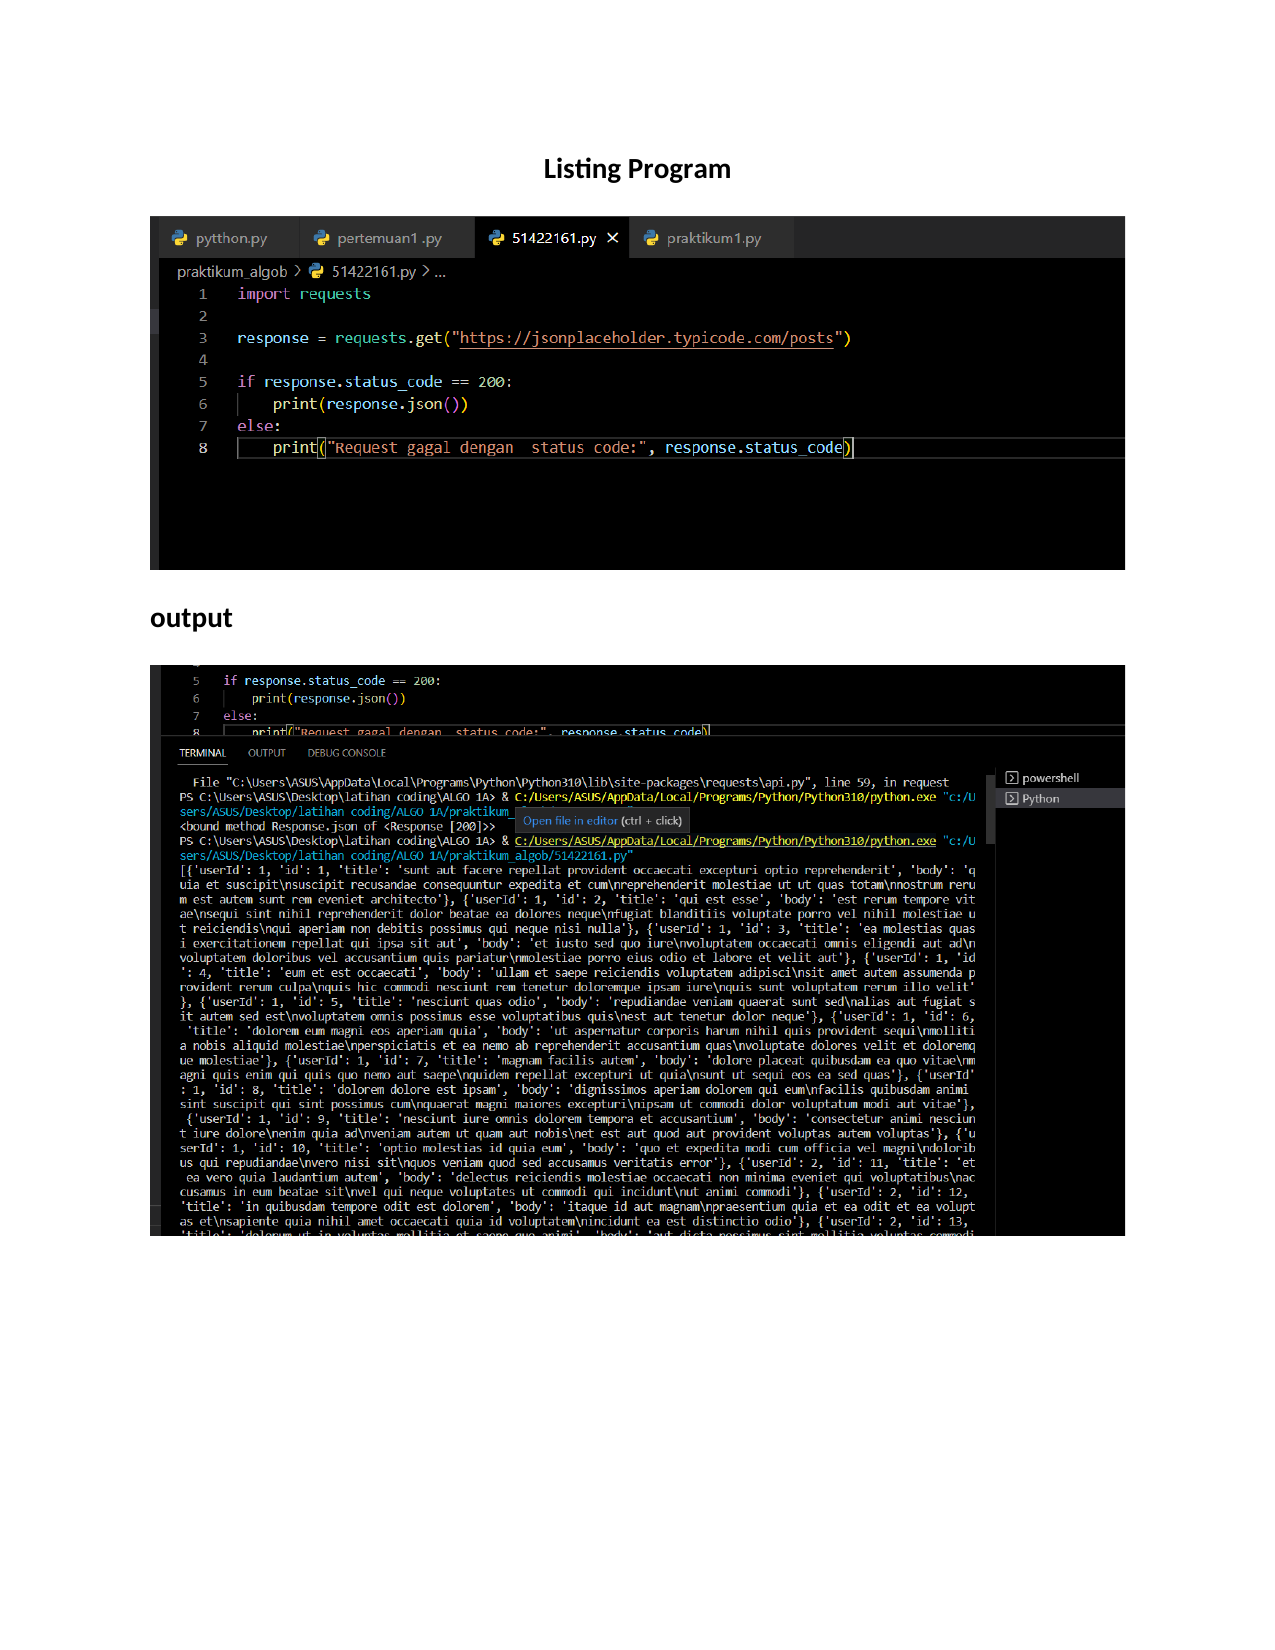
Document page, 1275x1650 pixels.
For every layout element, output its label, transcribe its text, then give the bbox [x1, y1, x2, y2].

text Listing Program [150, 150, 1125, 186]
text output [150, 599, 1125, 635]
picture [150, 665, 1125, 1236]
picture [150, 216, 1125, 570]
